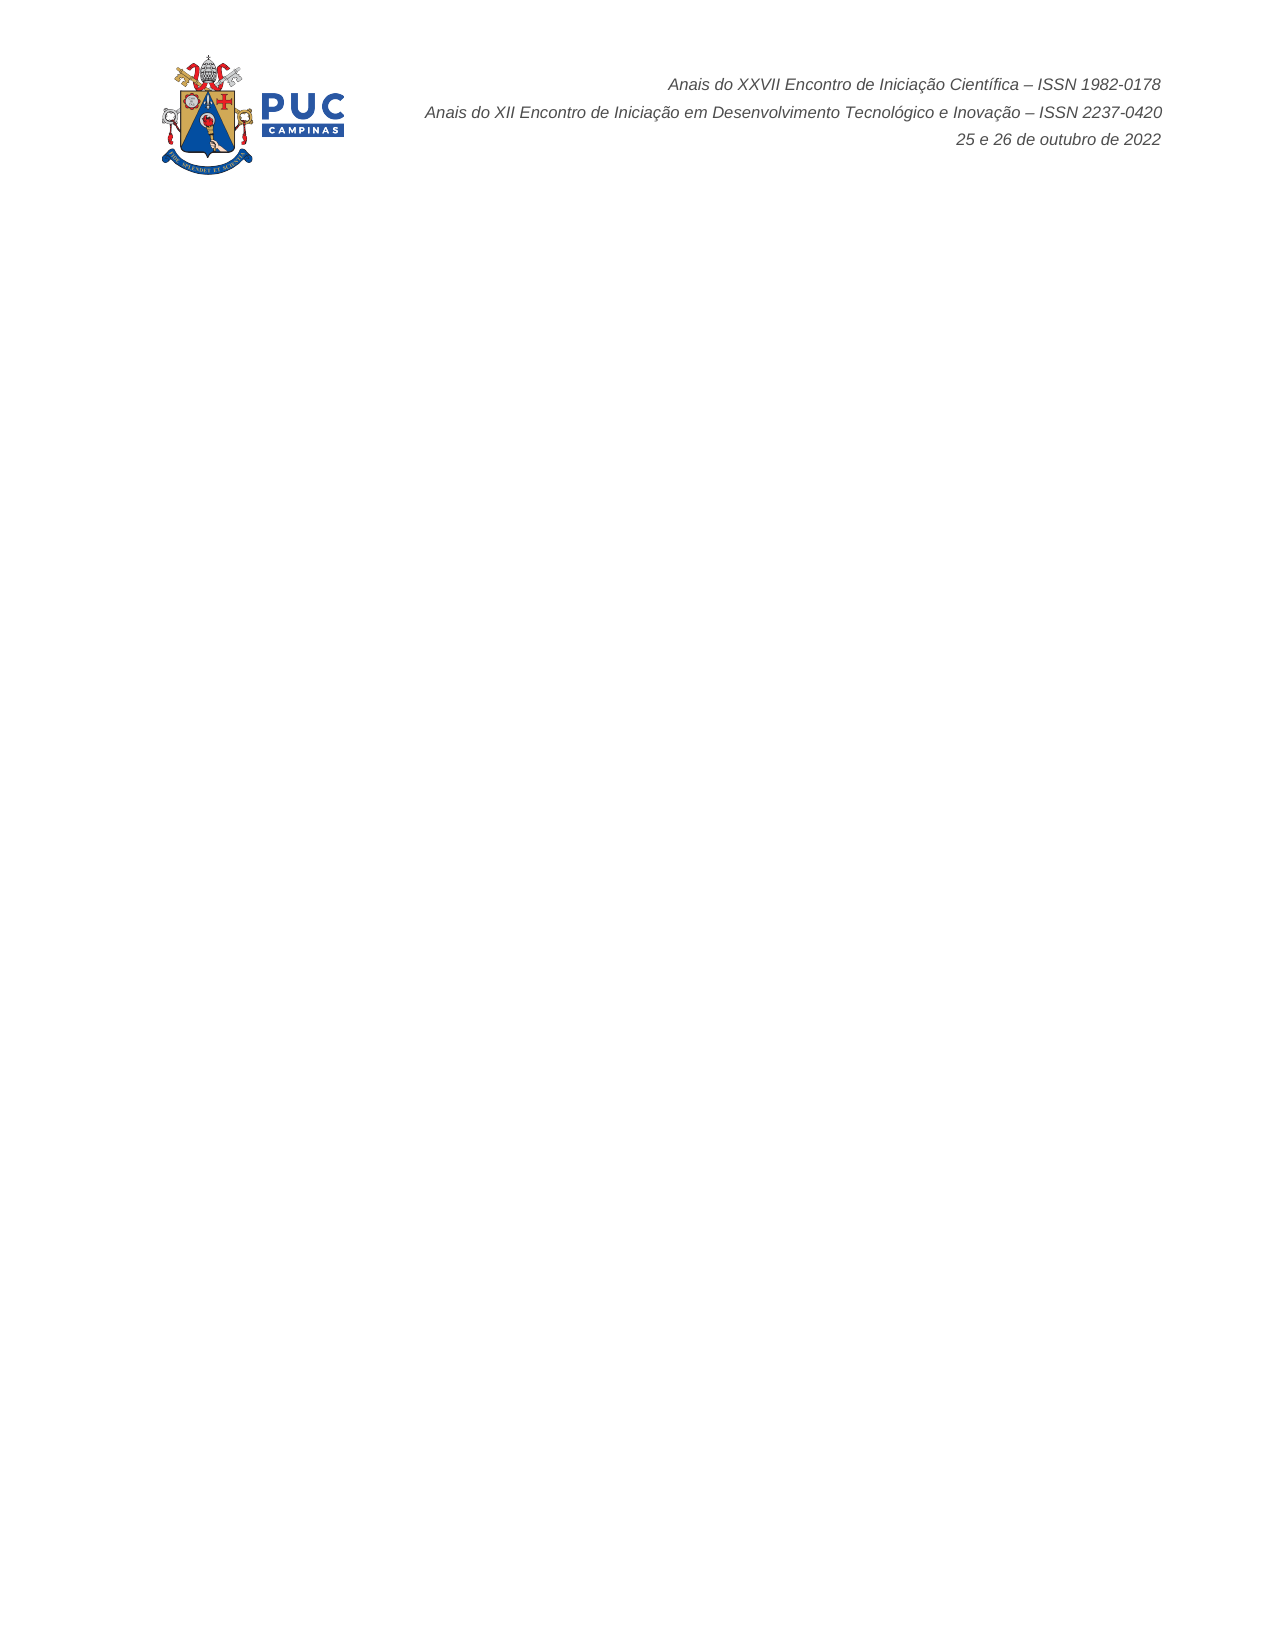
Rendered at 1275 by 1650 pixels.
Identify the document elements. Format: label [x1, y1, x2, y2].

picture [162, 55, 344, 175]
